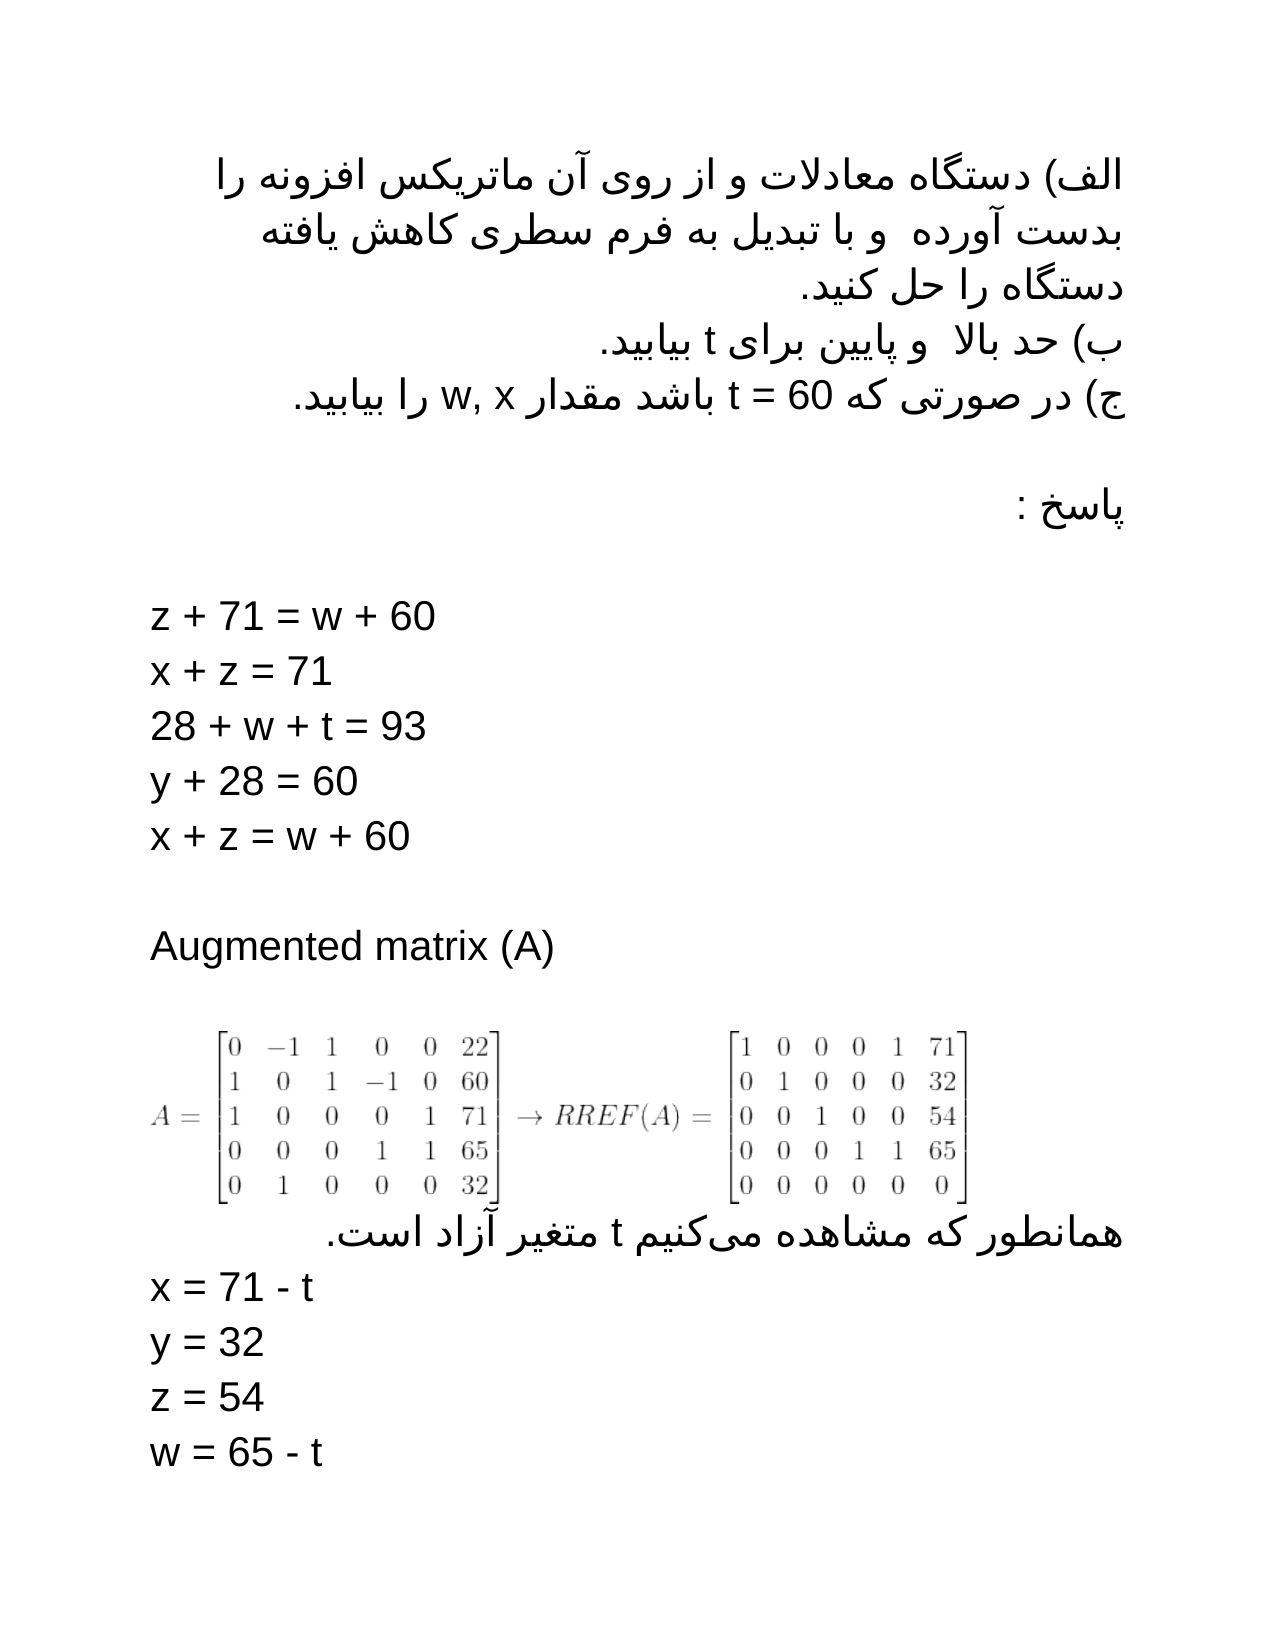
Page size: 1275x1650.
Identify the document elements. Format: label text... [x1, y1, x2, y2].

text y + 28 = 60 [150, 756, 1125, 804]
text پاسخ : [150, 481, 1125, 528]
text x = 71 - t [150, 1262, 1125, 1310]
text x + z = 71 [150, 646, 1125, 694]
text ج) در صورتی که 60 = t باشد مقدار w, x را بیابید. [150, 370, 1125, 418]
text x + z = w + 60 [150, 811, 1125, 859]
text همانطور که مشاهده می‌کنیم t متغیر آزاد است. [150, 1207, 1125, 1255]
text z = 54 [150, 1373, 1125, 1421]
text y = 32 [150, 1318, 1125, 1366]
text w = 65 - t [150, 1428, 1125, 1476]
picture [150, 1031, 968, 1204]
text ب) حد بالا و پایین برای t بیابید. [150, 315, 1125, 363]
text z + 71 = w + 60 [150, 591, 1125, 639]
text 28 + w + t = 93 [150, 701, 1125, 749]
text الف) دستگاه معادلات و از روی آن ماتریکس افزونه را بدست آورده و با تبدیل به فرم سطری کاهش یافته دستگاه را حل کنید. [150, 150, 1125, 308]
text Augmented matrix (A) [150, 921, 1125, 969]
